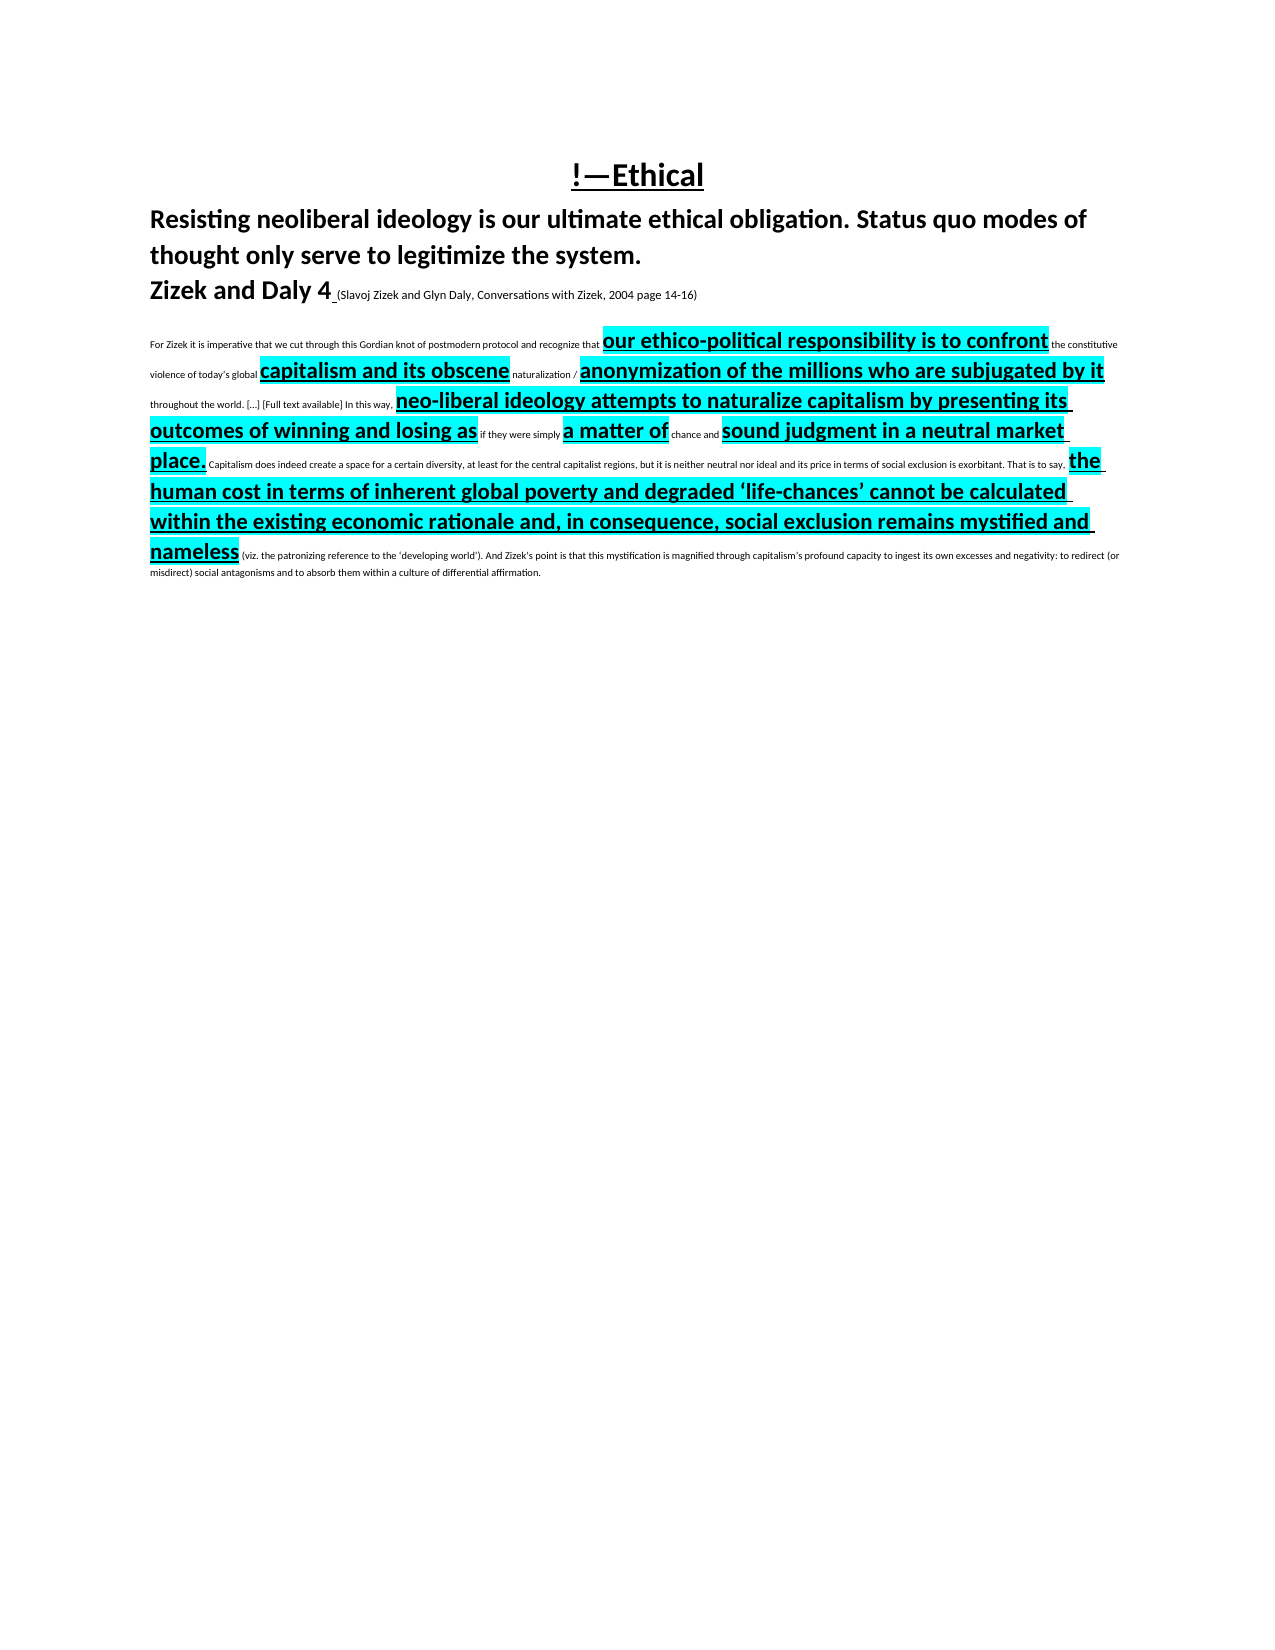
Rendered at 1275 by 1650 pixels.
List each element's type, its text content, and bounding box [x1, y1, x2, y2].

subtitle Resisting neoliberal ideology is our ultimate ethical obligation. Status quo modes of thought only serve to legitimize the system. [150, 202, 1125, 271]
text For Zizek it is imperative that we cut through this Gordian knot of postmodern protocol and recognize that our ethico-political responsibility is to confront the constitutive violence of today’s global capitalism and its obscene naturalization / anonymization of the millions who are subjugated by it throughout the world. […] [Full text available] In this way, neo-liberal ideology attempts to naturalize capitalism by presenting its outcomes of winning and losing as if they were simply a matter of chance and sound judgment in a neutral market place. Capitalism does indeed create a space for a certain diversity, at least for the central capitalist regions, but it is neither neutral nor ideal and its price in terms of social exclusion is exorbitant. That is to say, the human cost in terms of inherent global poverty and degraded ‘life-chances’ cannot be calculated within the existing economic rationale and, in consequence, social exclusion remains mystified and nameless (viz. the patronizing reference to the ‘developing world’). And Zizek’s point is that this mystification is magnified through capitalism’s profound capacity to ingest its own excesses and negativity: to redirect (or misdirect) social antagonisms and to absorb them within a culture of differential affirmation. [150, 326, 1125, 579]
text Zizek and Daly 4 (Slavoj Zizek and Glyn Daly, Conversations with Zizek, 2004 page 14-16) [150, 273, 1125, 307]
subtitle !—Ethical [150, 154, 1125, 195]
